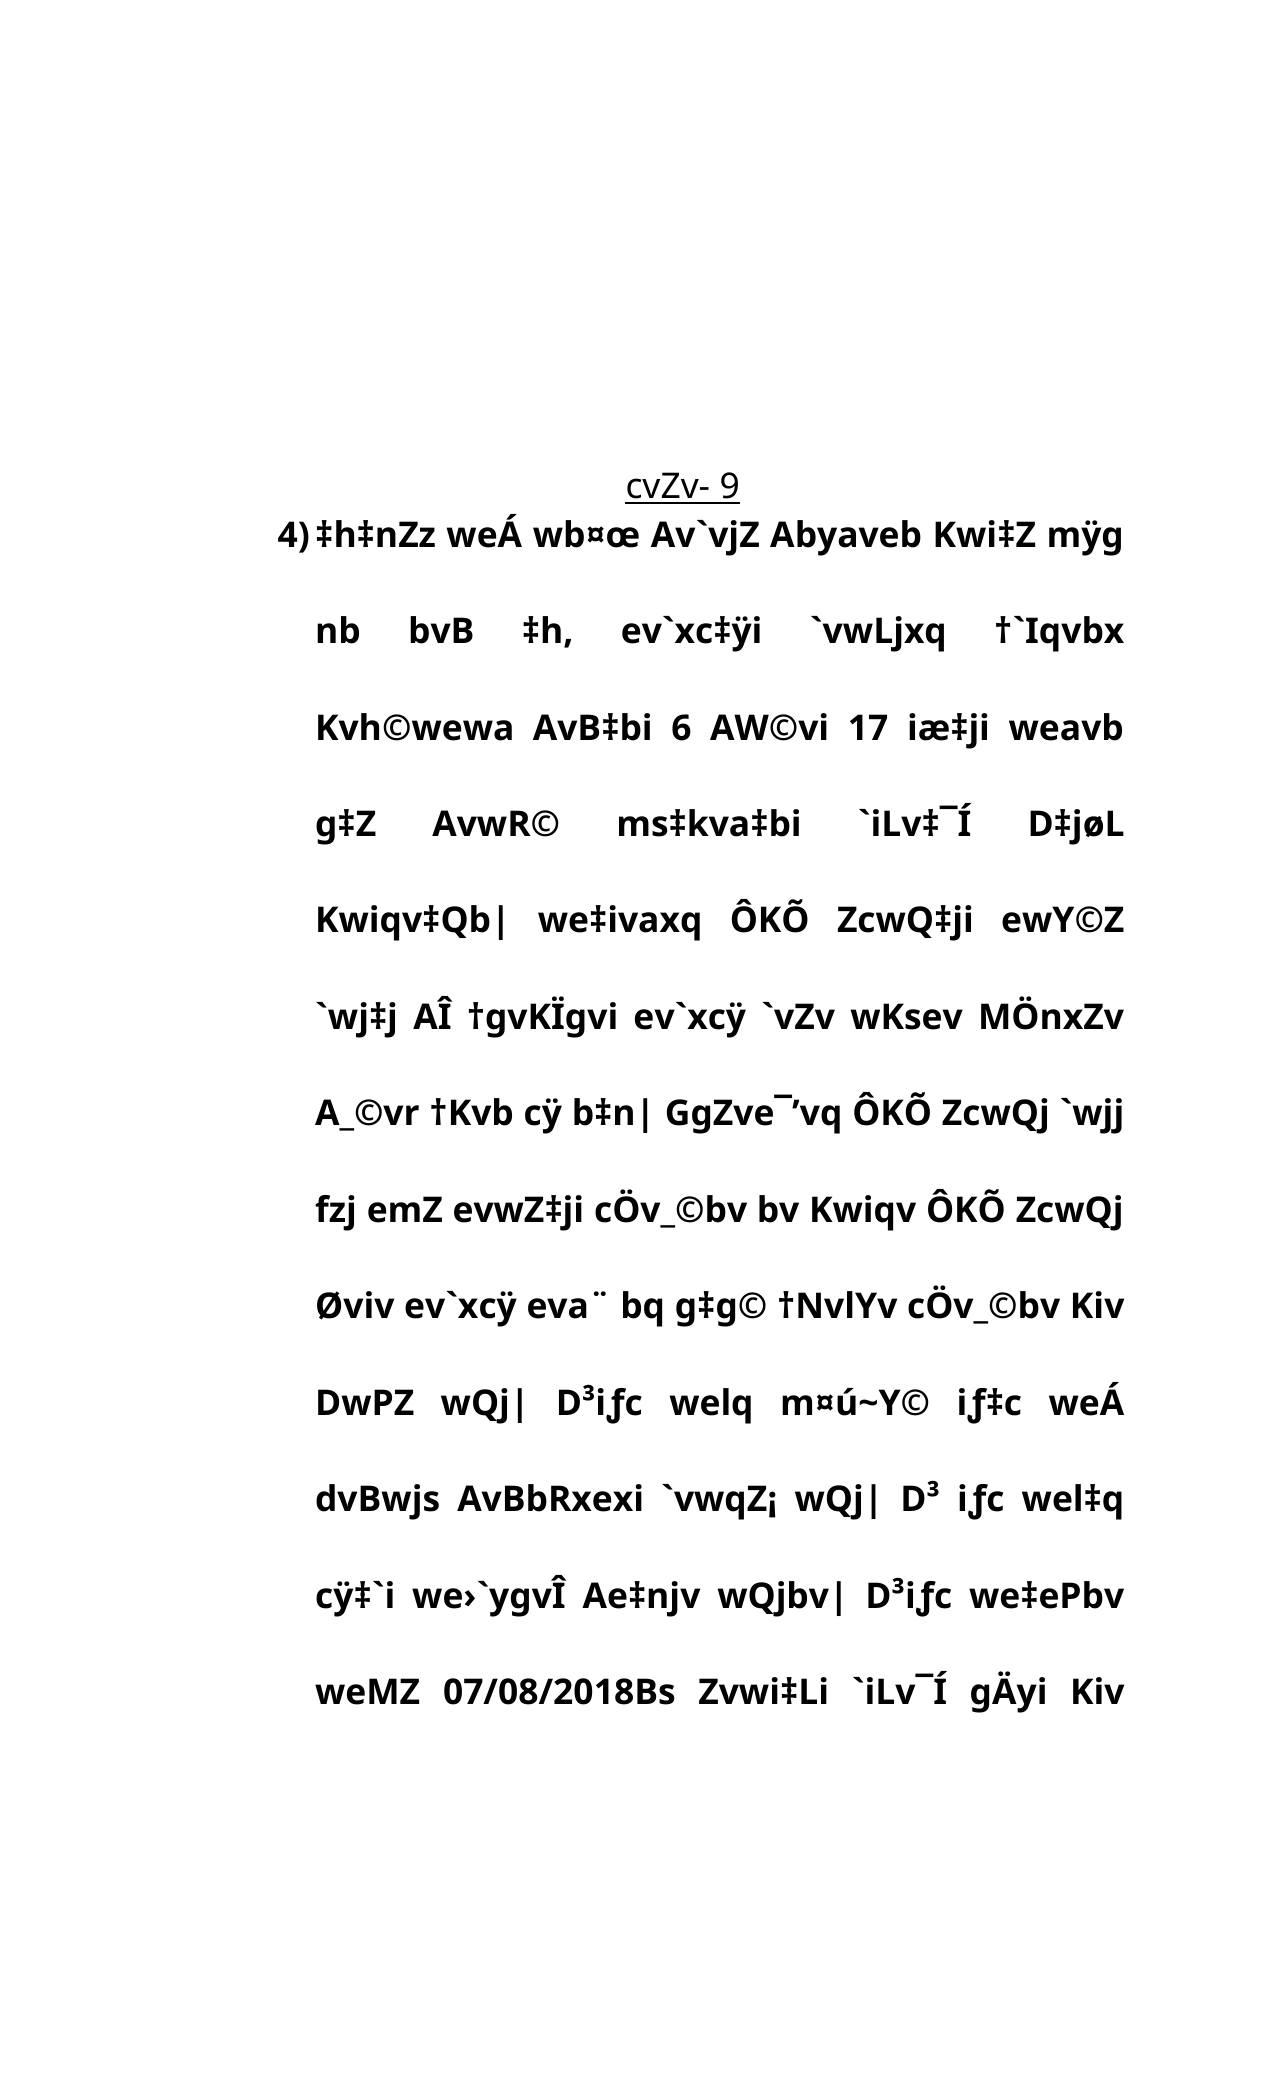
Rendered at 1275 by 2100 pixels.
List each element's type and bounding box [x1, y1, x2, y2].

list [277, 509, 1125, 1715]
